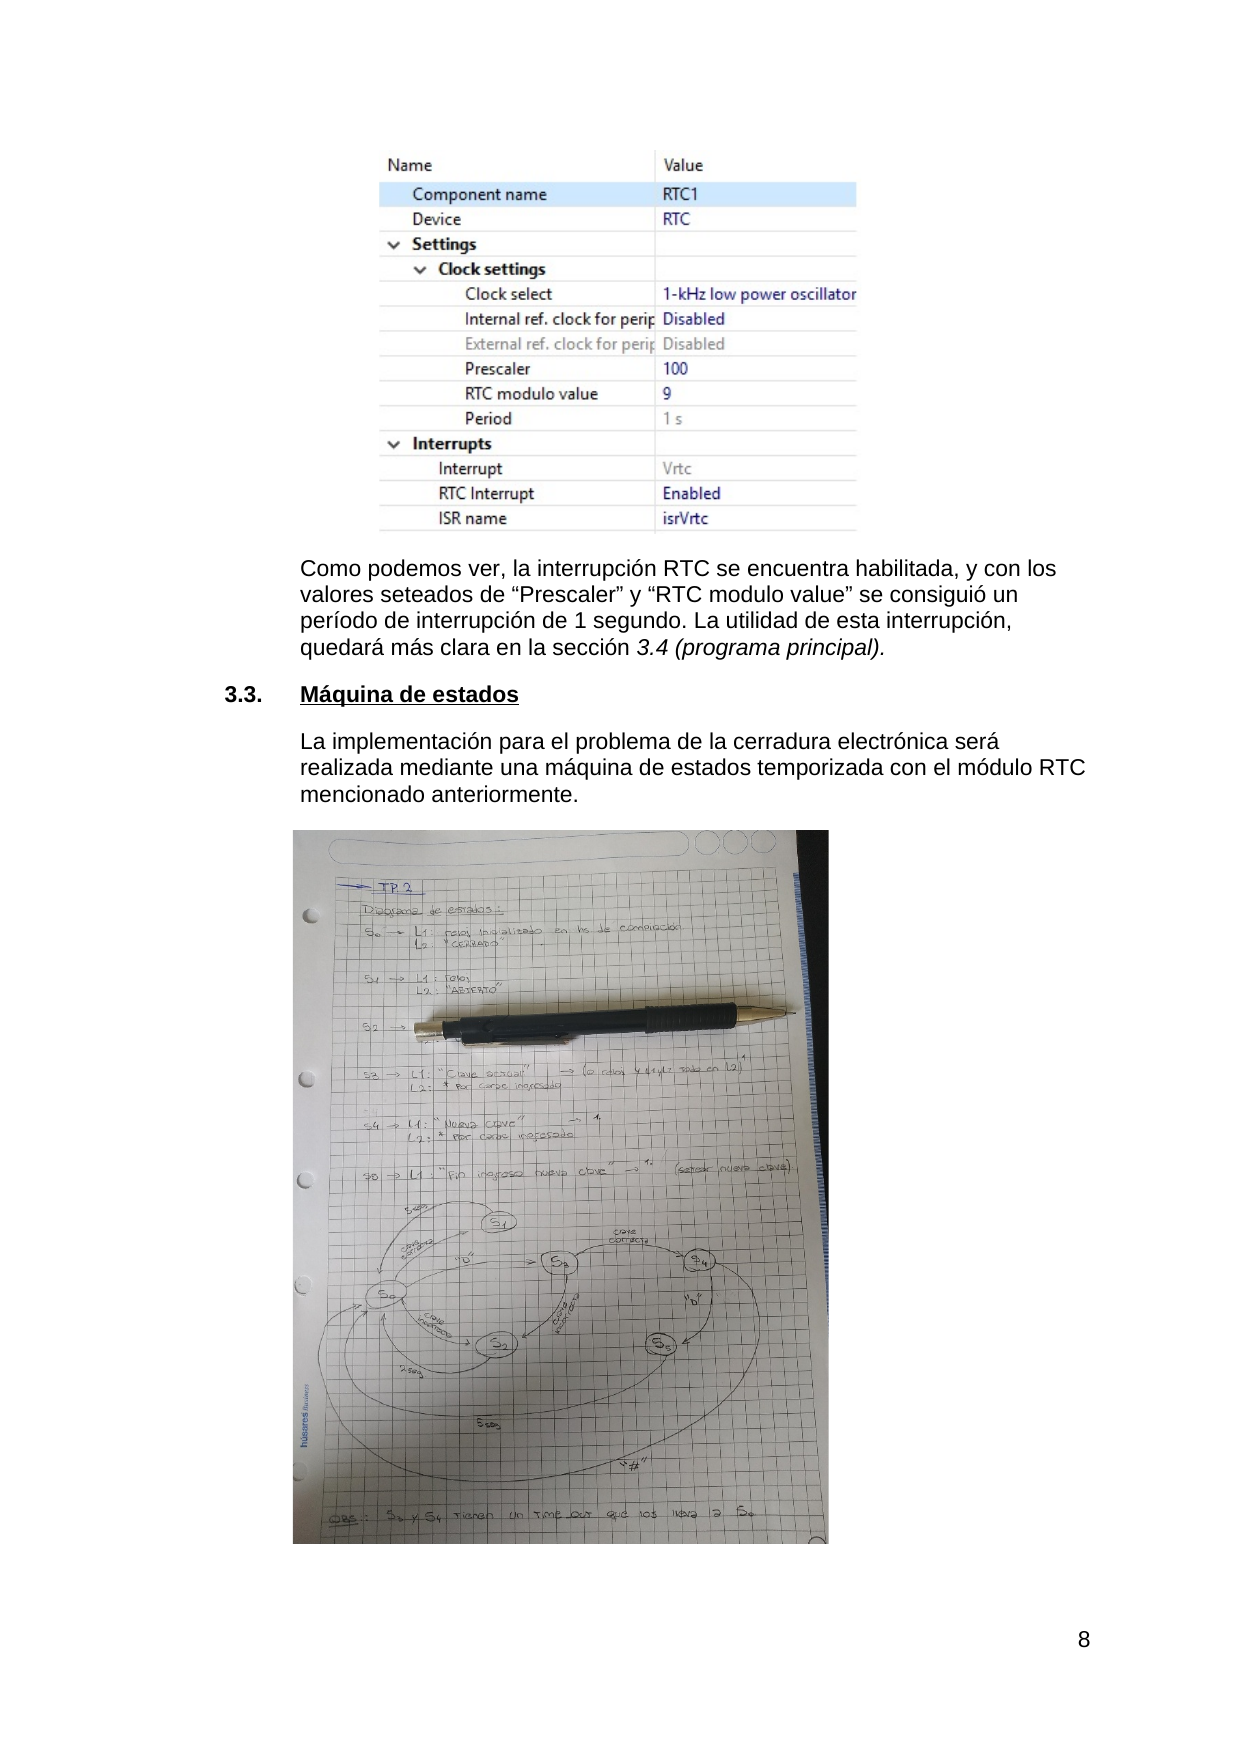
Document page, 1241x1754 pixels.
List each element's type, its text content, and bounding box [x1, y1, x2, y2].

text Como podemos ver, la interrupción RTC se encuentra habilitada, y con los valores seteados de “Prescaler” y “RTC modulo value” se consiguió un período de interrupción de 1 segundo. La utilidad de esta interrupción, quedará más clara en la sección 3.4 (programa principal). [300, 554, 1090, 660]
text La implementación para el problema de la cerradura electrónica será realizada mediante una máquina de estados temporizada con el módulo RTC mencionado anteriormente. [300, 728, 1090, 807]
picture [292, 830, 829, 1544]
list Máquina de estados [262, 681, 1090, 707]
picture [378, 150, 862, 534]
